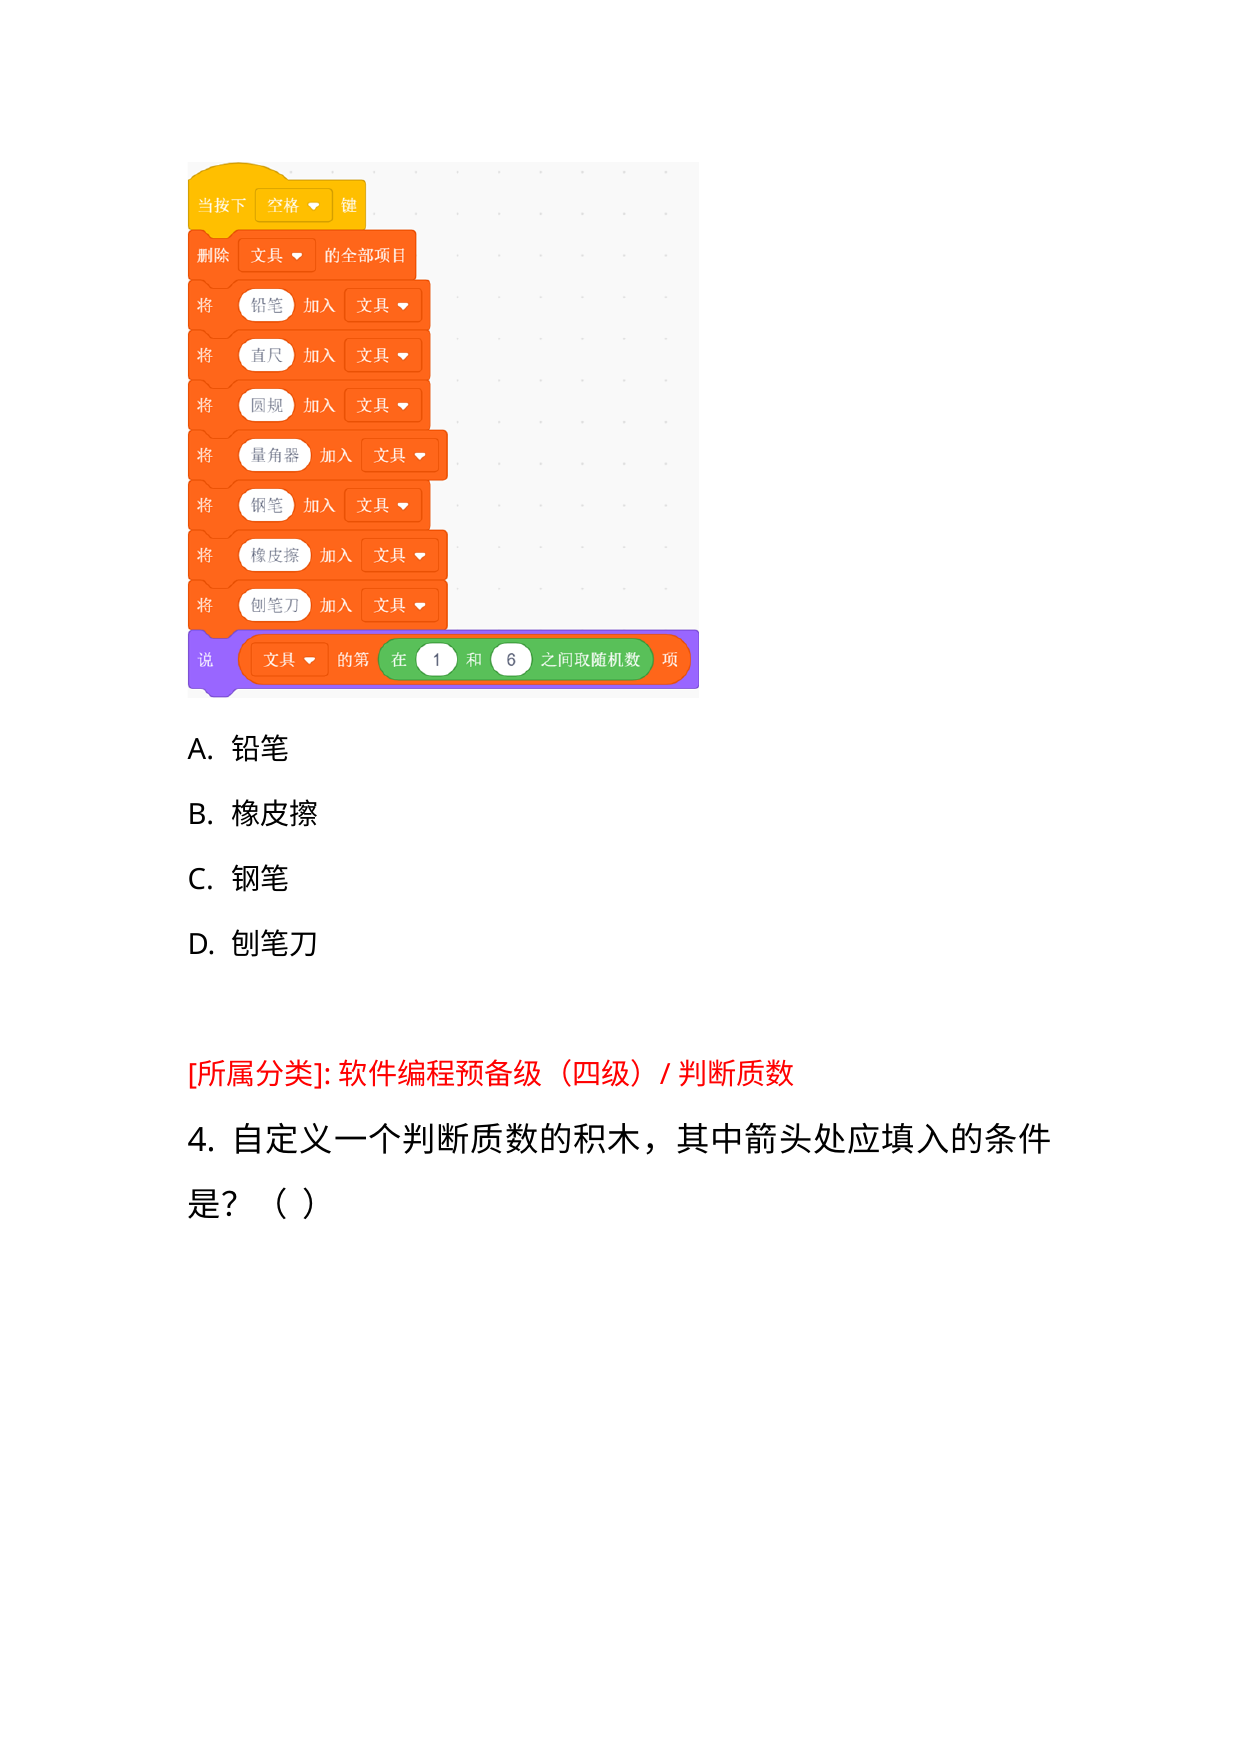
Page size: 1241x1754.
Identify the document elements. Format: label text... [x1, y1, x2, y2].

text D. 刨笔刀 [187, 909, 1053, 974]
picture [187, 162, 699, 698]
text [所属分类]: 软件编程预备级（四级）/ 判断质数 [187, 1039, 1053, 1104]
text 4. 自定义一个判断质数的积木，其中箭头处应填入的条件是？（ ） [187, 1104, 1053, 1234]
text C. 钢笔 [187, 844, 1053, 909]
text B. 橡皮擦 [187, 779, 1053, 844]
text A. 铅笔 [187, 714, 1053, 779]
